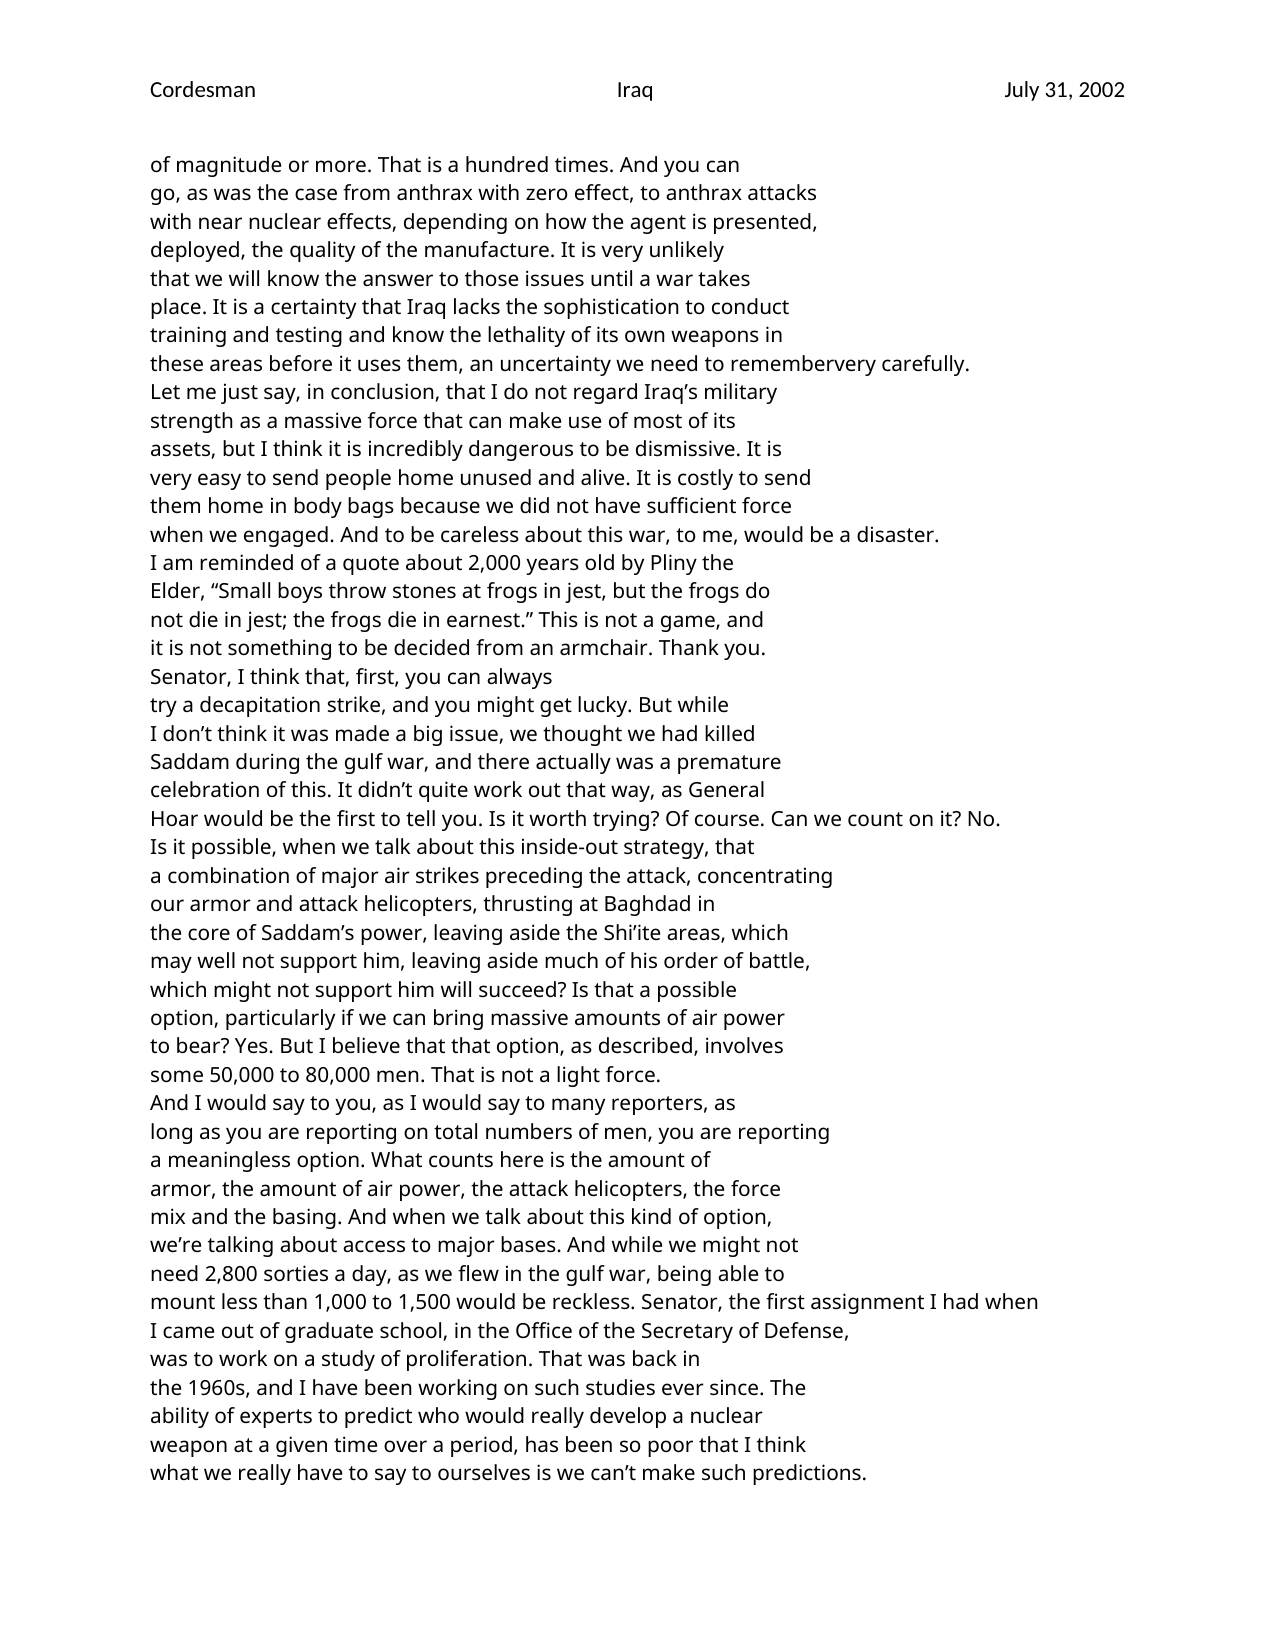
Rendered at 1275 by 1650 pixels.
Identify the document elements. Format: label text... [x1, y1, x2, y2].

text weapon at a given time over a period, has been so poor that I think [150, 1430, 1125, 1458]
text I am reminded of a quote about 2,000 years old by Pliny the [150, 548, 1125, 577]
text to bear? Yes. But I believe that that option, as described, involves [150, 1032, 1125, 1060]
text celebration of this. It didn’t quite work out that way, as General [150, 776, 1125, 804]
text mount less than 1,000 to 1,500 would be reckless. Senator, the first assignment I had when [150, 1287, 1125, 1316]
text our armor and attack helicopters, thrusting at Baghdad in [150, 889, 1125, 918]
text Is it possible, when we talk about this inside-out strategy, that [150, 832, 1125, 861]
text Hoar would be the first to tell you. Is it worth trying? Of course. Can we count on it? No. [150, 804, 1125, 832]
text a combination of major air strikes preceding the attack, concentrating [150, 861, 1125, 889]
text option, particularly if we can bring massive amounts of air power [150, 1003, 1125, 1032]
text of magnitude or more. That is a hundred times. And you can [150, 150, 1125, 178]
text deployed, the quality of the manufacture. It is very unlikely [150, 235, 1125, 264]
text may well not support him, leaving aside much of his order of battle, [150, 946, 1125, 975]
text with near nuclear effects, depending on how the agent is presented, [150, 207, 1125, 235]
text not die in jest; the frogs die in earnest.’’ This is not a game, and [150, 605, 1125, 633]
text the core of Saddam’s power, leaving aside the Shi’ite areas, which [150, 918, 1125, 946]
text try a decapitation strike, and you might get lucky. But while [150, 690, 1125, 719]
text need 2,800 sorties a day, as we flew in the gulf war, being able to [150, 1259, 1125, 1287]
text a meaningless option. What counts here is the amount of [150, 1145, 1125, 1174]
text it is not something to be decided from an armchair. Thank you. [150, 633, 1125, 662]
text place. It is a certainty that Iraq lacks the sophistication to conduct [150, 292, 1125, 321]
text which might not support him will succeed? Is that a possible [150, 975, 1125, 1003]
text mix and the basing. And when we talk about this kind of option, [150, 1202, 1125, 1231]
text I came out of graduate school, in the Office of the Secretary of Defense, [150, 1316, 1125, 1344]
text go, as was the case from anthrax with zero effect, to anthrax attacks [150, 178, 1125, 207]
text the 1960s, and I have been working on such studies ever since. The [150, 1373, 1125, 1401]
text when we engaged. And to be careless about this war, to me, would be a disaster. [150, 520, 1125, 548]
text Elder, ‘‘Small boys throw stones at frogs in jest, but the frogs do [150, 577, 1125, 605]
text assets, but I think it is incredibly dangerous to be dismissive. It is [150, 434, 1125, 463]
text Senator, I think that, first, you can always [150, 662, 1125, 690]
text Saddam during the gulf war, and there actually was a premature [150, 747, 1125, 776]
text And I would say to you, as I would say to many reporters, as [150, 1088, 1125, 1117]
text what we really have to say to ourselves is we can’t make such predictions. [150, 1458, 1125, 1487]
text was to work on a study of proliferation. That was back in [150, 1344, 1125, 1373]
text we’re talking about access to major bases. And while we might not [150, 1231, 1125, 1259]
text armor, the amount of air power, the attack helicopters, the force [150, 1174, 1125, 1202]
text strength as a massive force that can make use of most of its [150, 406, 1125, 434]
text training and testing and know the lethality of its own weapons in [150, 321, 1125, 349]
text very easy to send people home unused and alive. It is costly to send [150, 463, 1125, 491]
text Let me just say, in conclusion, that I do not regard Iraq’s military [150, 377, 1125, 406]
text ability of experts to predict who would really develop a nuclear [150, 1401, 1125, 1430]
text them home in body bags because we did not have sufficient force [150, 491, 1125, 520]
text these areas before it uses them, an uncertainty we need to remembervery carefully. [150, 349, 1125, 377]
text some 50,000 to 80,000 men. That is not a light force. [150, 1060, 1125, 1088]
text that we will know the answer to those issues until a war takes [150, 264, 1125, 292]
text long as you are reporting on total numbers of men, you are reporting [150, 1117, 1125, 1145]
text I don’t think it was made a big issue, we thought we had killed [150, 719, 1125, 747]
